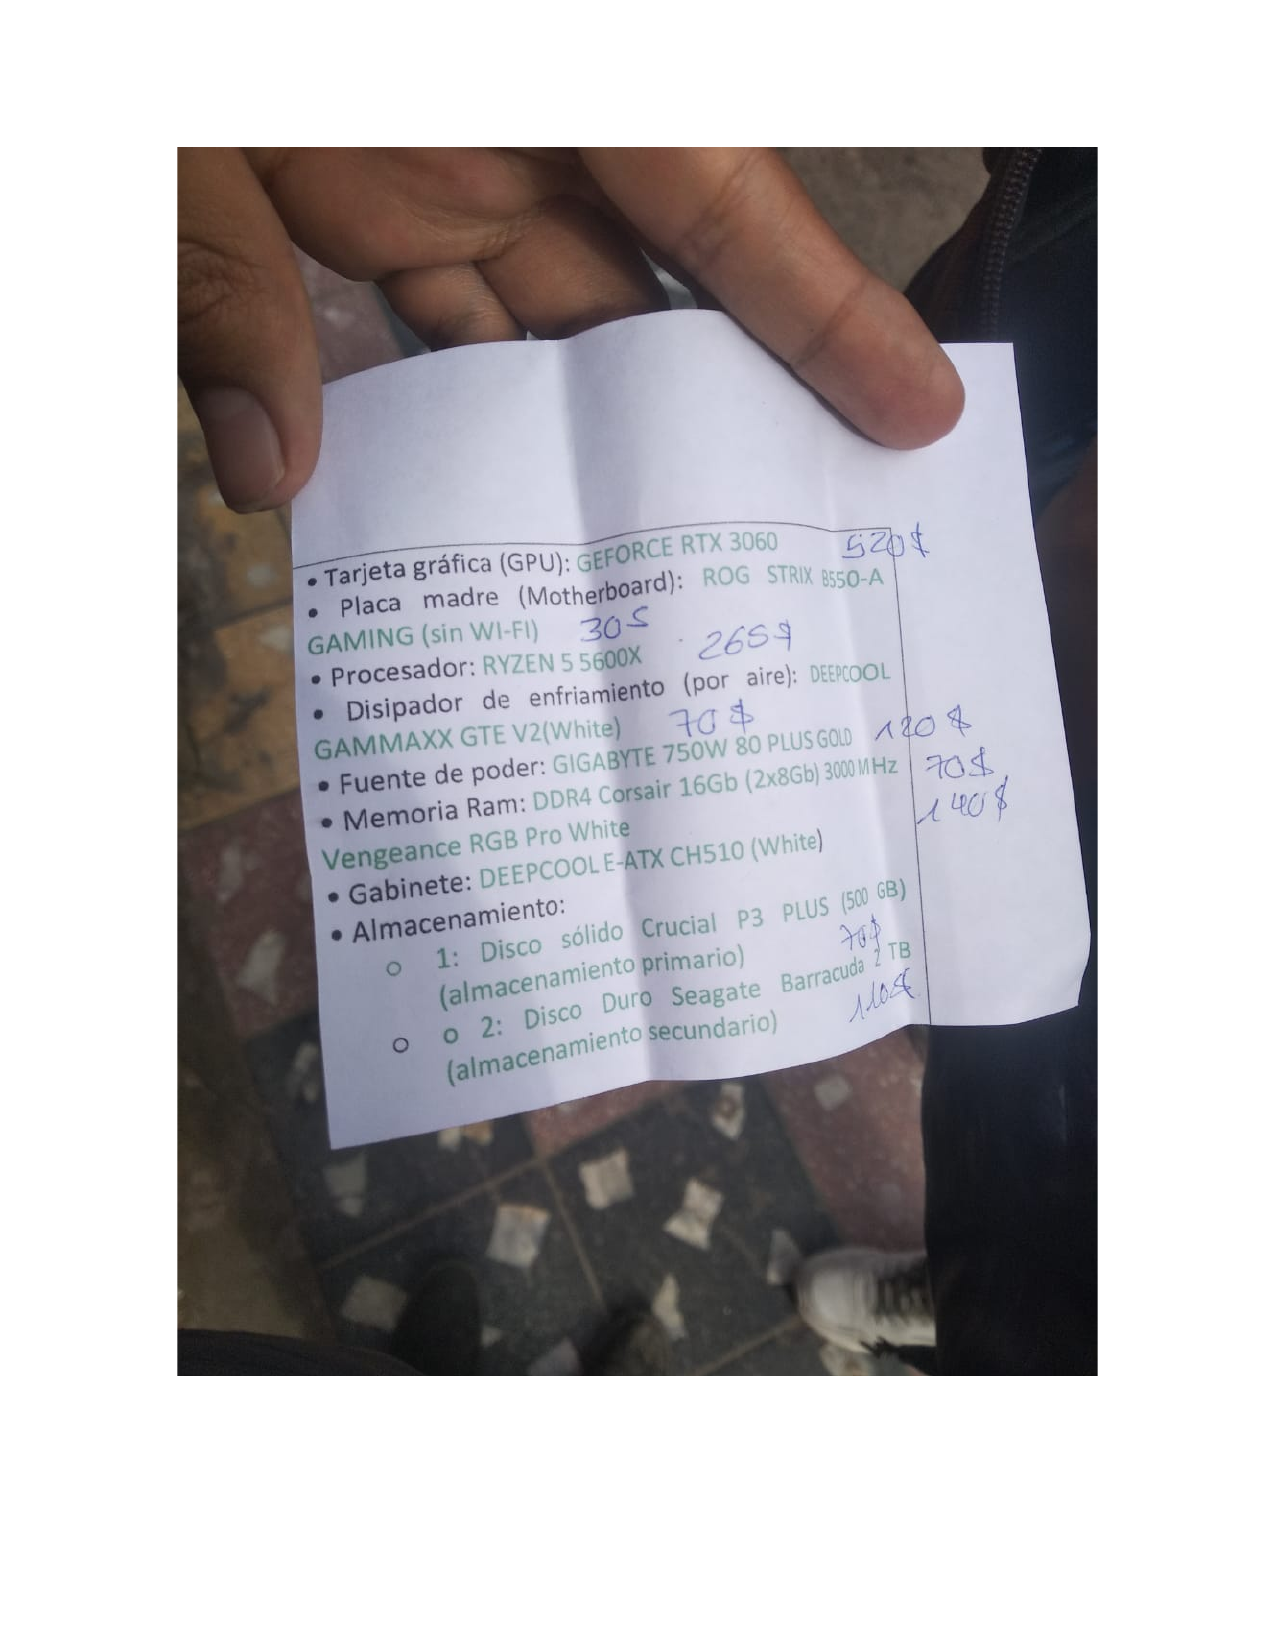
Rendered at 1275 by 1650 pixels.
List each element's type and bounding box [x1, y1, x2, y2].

picture [177, 147, 1098, 1376]
